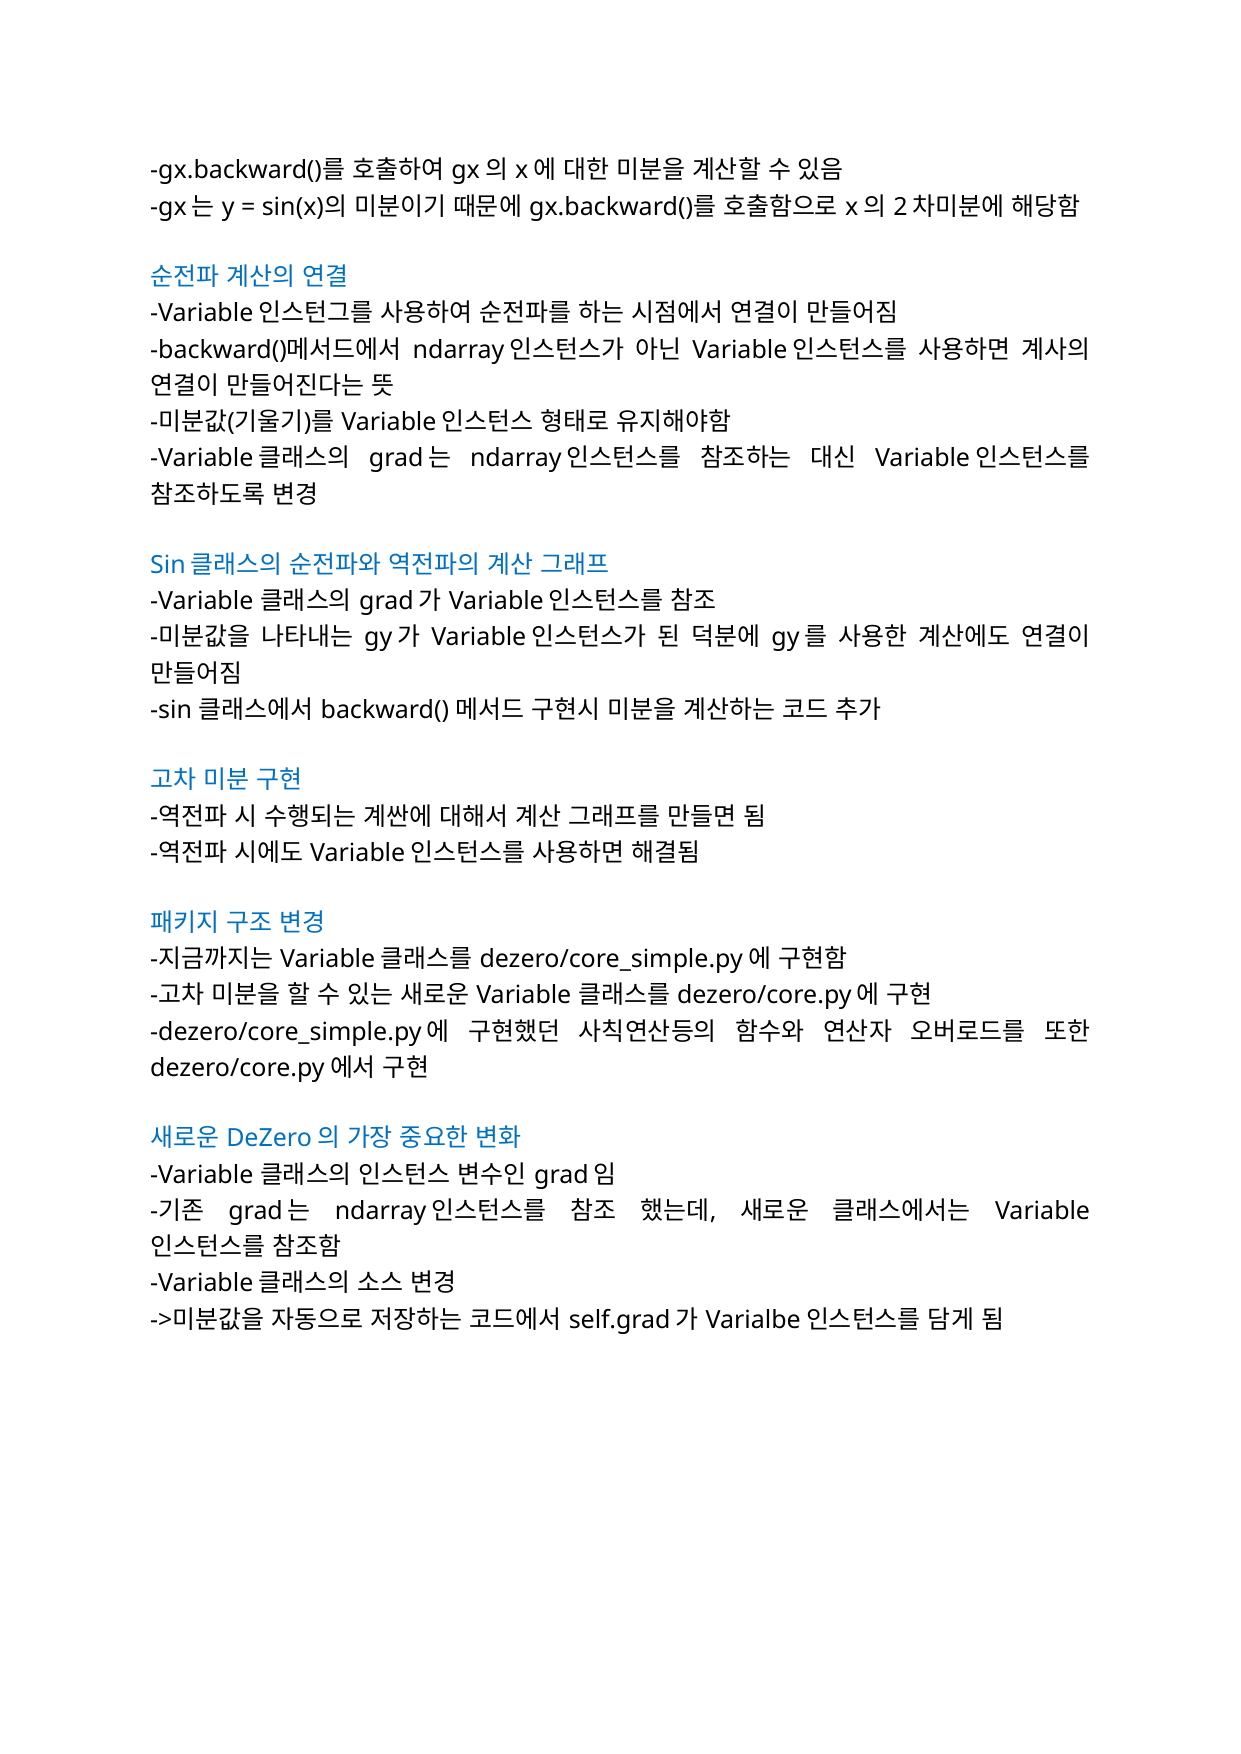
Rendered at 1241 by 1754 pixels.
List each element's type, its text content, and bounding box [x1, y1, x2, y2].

text -dezero/core_simple.py에 구현했던 사칙연산등의 함수와 연산자 오버로드를 또한 dezero/core.py에서 구현 [150, 1011, 1090, 1084]
text -기존 grad는 ndarray인스턴스를 참조 했는데, 새로운 클래스에서는 Variable인스턴스를 참조함 [150, 1190, 1090, 1263]
text -지금까지는 Variable클래스를 dezero/core_simple.py에 구현함 [150, 939, 1090, 975]
text -Variable클래스의 grad는 ndarray인스턴스를 참조하는 대신 Variable인스턴스를 참조하도록 변경 [150, 438, 1090, 510]
text Sin클래스의 순전파와 역전파의 계산 그래프 [150, 544, 1090, 581]
text -sin 클래스에서 backward() 메서드 구현시 미분을 계산하는 코드 추가 [150, 689, 1090, 726]
text -Variable 클래스의 인스턴스 변수인 grad임 [150, 1154, 1090, 1190]
text -미분값을 나타내는 gy가 Variable인스턴스가 된 덕분에 gy를 사용한 계산에도 연결이 만들어짐 [150, 617, 1090, 689]
text -고차 미분을 할 수 있는 새로운 Variable 클래스를 dezero/core.py에 구현 [150, 975, 1090, 1011]
text -미분값(기울기)를 Variable인스턴스 형태로 유지해야함 [150, 402, 1090, 438]
text 새로운 DeZero의 가장 중요한 변화 [150, 1118, 1090, 1154]
text -gx.backward()를 호출하여 gx의 x에 대한 미분을 계산할 수 있음 [150, 150, 1090, 186]
text -Variable 클래스의 grad가 Variable인스턴스를 참조 [150, 581, 1090, 617]
text -Variable인스턴그를 사용하여 순전파를 하는 시점에서 연결이 만들어짐 [150, 293, 1090, 329]
text -Variable클래스의 소스 변경 [150, 1263, 1090, 1299]
text -backward()메서드에서 ndarray인스턴스가 아닌 Variable인스턴스를 사용하면 계사의 연결이 만들어진다는 뜻 [150, 329, 1090, 402]
text -역전파 시에도 Variable인스턴스를 사용하면 해결됨 [150, 832, 1090, 868]
text 패키지 구조 변경 [150, 902, 1090, 939]
text ->미분값을 자동으로 저장하는 코드에서 self.grad가 Varialbe인스턴스를 담게 됨 [150, 1299, 1090, 1335]
text -역전파 시 수행되는 계싼에 대해서 계산 그래프를 만들면 됨 [150, 796, 1090, 832]
text -gx는 y = sin(x)의 미분이기 때문에 gx.backward()를 호출함으로 x의 2차미분에 해당함 [150, 186, 1090, 222]
text 고차 미분 구현 [150, 760, 1090, 796]
text 순전파 계산의 연결 [150, 257, 1090, 293]
